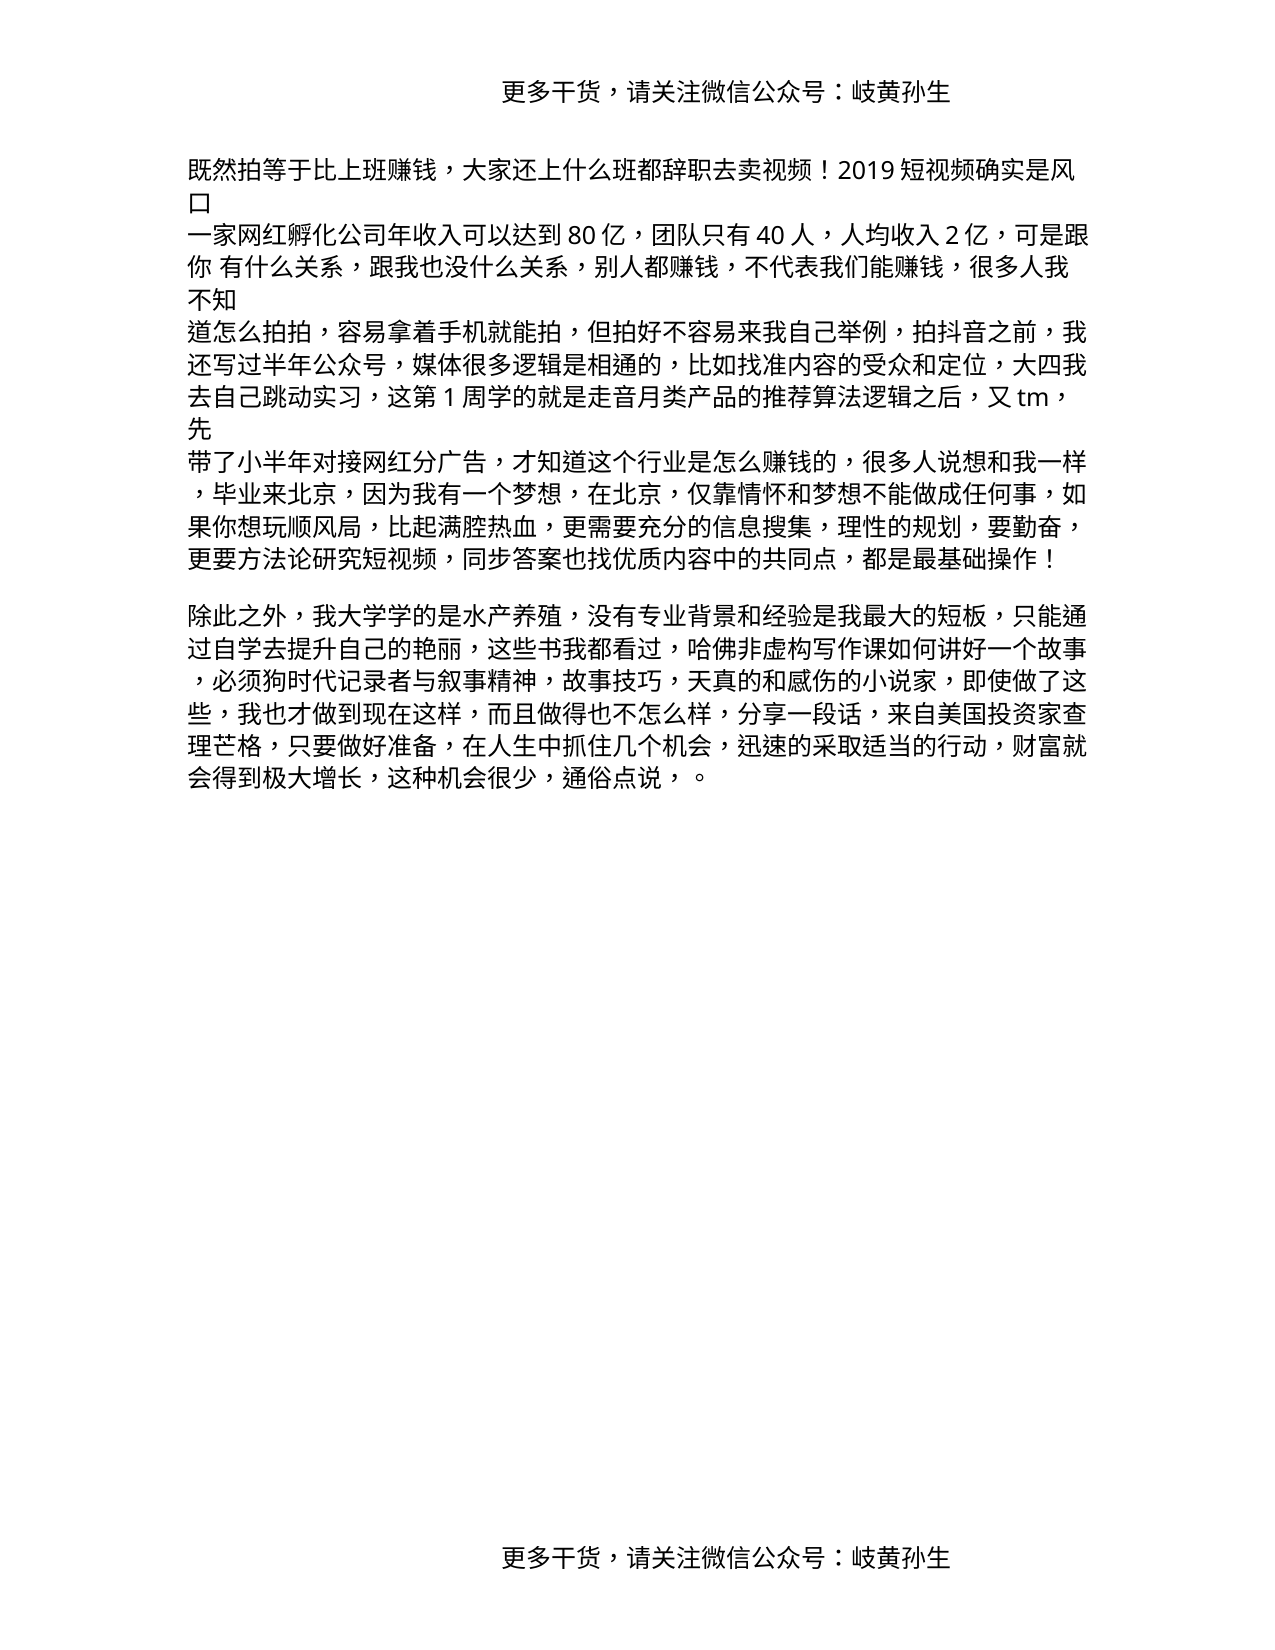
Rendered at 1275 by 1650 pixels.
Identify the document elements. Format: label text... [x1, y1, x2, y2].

text 既然拍等于比上班赚钱，大家还上什么班都辞职去卖视频！2019短视频确实是风口 一家网红孵化公司年收入可以达到80亿，团队只有40人，人均收入2亿，可是跟你 有什么关系，跟我也没什么关系，别人都赚钱，不代表我们能赚钱，很多人我不知 道怎么拍拍，容易拿着手机就能拍，但拍好不容易来我自己举例，拍抖音之前，我 还写过半年公众号，媒体很多逻辑是相通的，比如找准内容的受众和定位，大四我 去自己跳动实习，这第1周学的就是走音月类产品的推荐算法逻辑之后，又tm，先 带了小半年对接网红分广告，才知道这个行业是怎么赚钱的，很多人说想和我一样 ，毕业来北京，因为我有一个梦想，在北京，仅靠情怀和梦想不能做成任何事，如 果你想玩顺风局，比起满腔热血，更需要充分的信息搜集，理性的规划，要勤奋， 更要方法论研究短视频，同步答案也找优质内容中的共同点，都是最基础操作！ [187, 154, 1092, 575]
text 除此之外，我大学学的是水产养殖，没有专业背景和经验是我最大的短板，只能通 过自学去提升自己的艳丽，这些书我都看过，哈佛非虚构写作课如何讲好一个故事 ，必须狗时代记录者与叙事精神，故事技巧，天真的和感伤的小说家，即使做了这 些，我也才做到现在这样，而且做得也不怎么样，分享一段话，来自美国投资家查 理芒格，只要做好准备，在人生中抓住几个机会，迅速的采取适当的行动，财富就 会得到极大增长，这种机会很少，通俗点说，。 [187, 600, 1092, 794]
